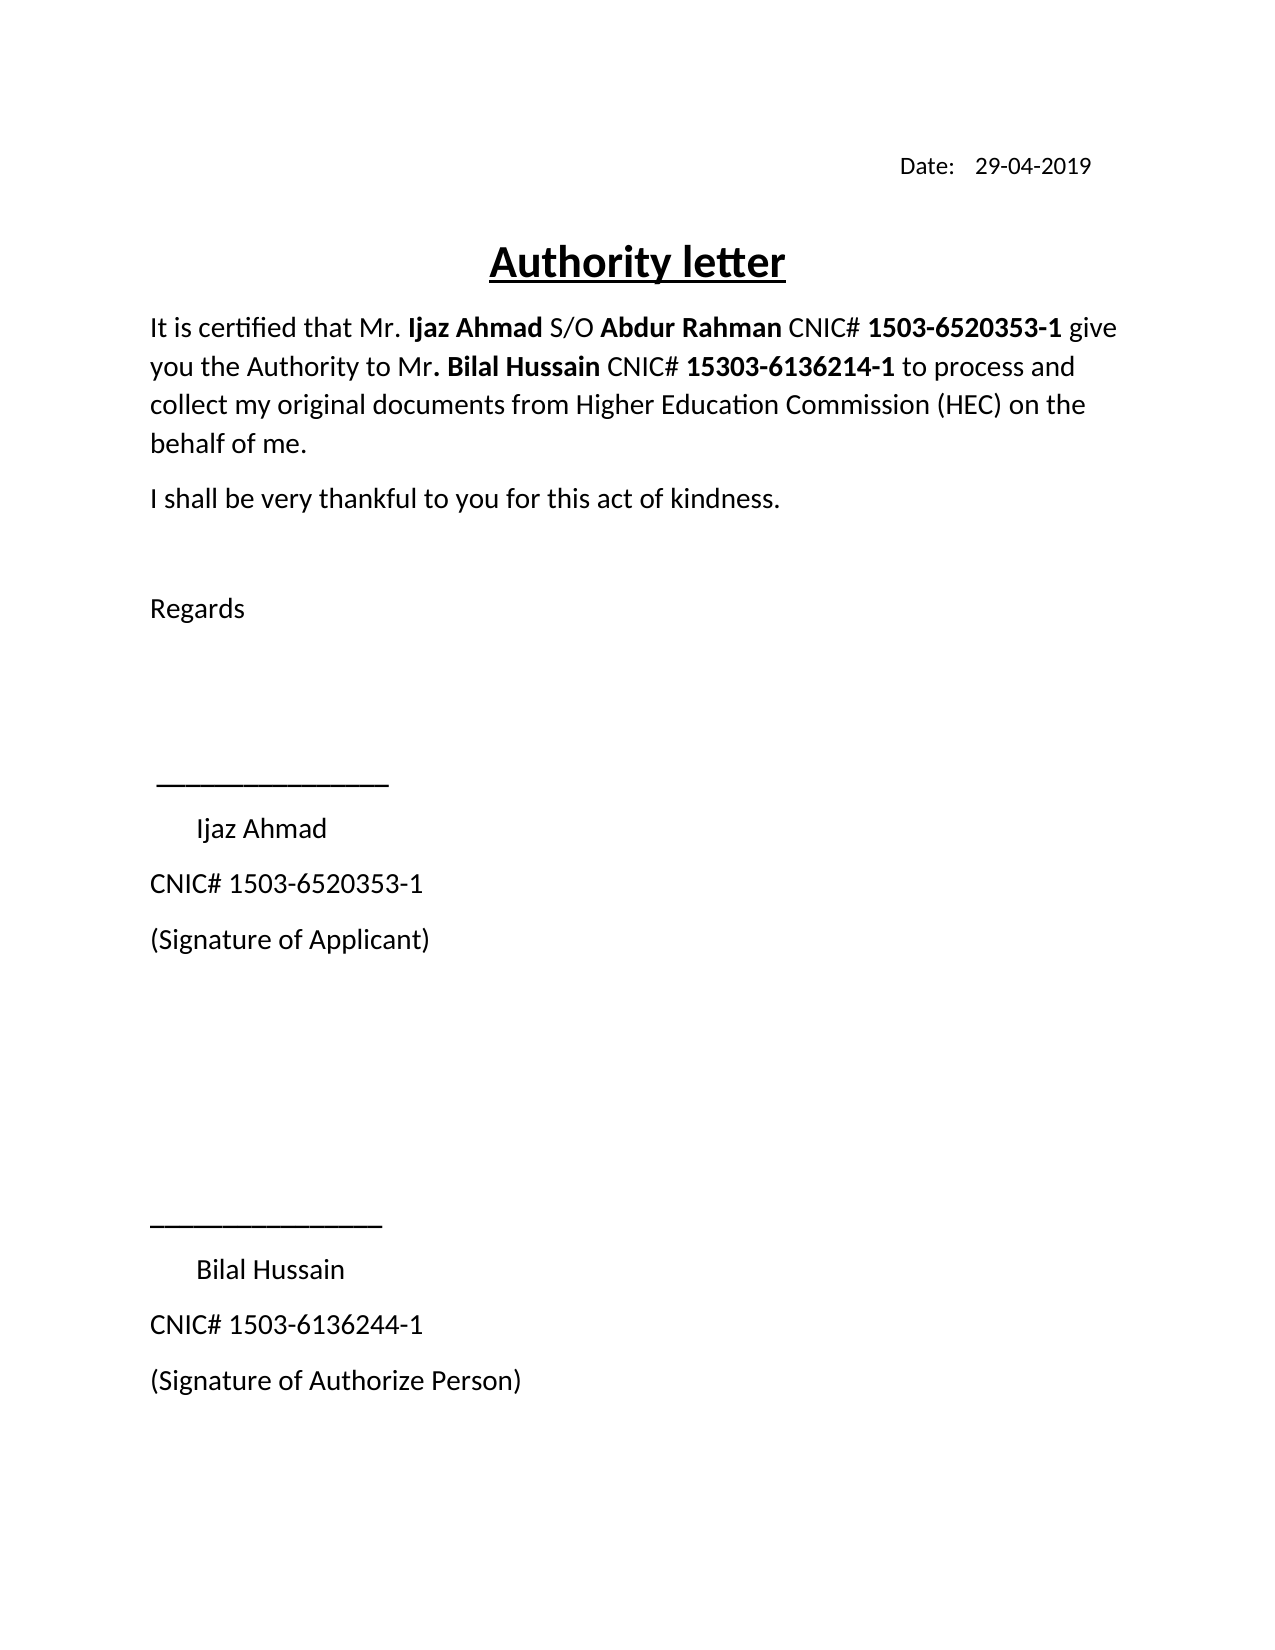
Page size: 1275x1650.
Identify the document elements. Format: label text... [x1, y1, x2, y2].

text Ijaz Ahmad [150, 811, 1125, 846]
text I shall be very thankful to you for this act of kindness. [150, 480, 1125, 516]
text Regards [150, 590, 1125, 626]
text ________________ [150, 755, 1125, 791]
text Date: 29-04-2019 [150, 150, 1125, 213]
text ________________ [150, 1196, 1125, 1232]
text (Signature of Applicant) [150, 921, 1125, 956]
text Authority letter [150, 232, 1125, 288]
text Bilal Hussain [150, 1251, 1125, 1287]
text It is certified that Mr. Ijaz Ahmad S/O Abdur Rahman CNIC# 1503-6520353-1 give you the Authority to Mr. Bilal Hussain CNIC# 15303-6136214-1 to process and collect my original documents from Higher Education Commission (HEC) on the behalf of me. [150, 309, 1125, 460]
text (Signature of Authorize Person) [150, 1362, 1125, 1397]
text CNIC# 1503-6520353-1 [150, 866, 1125, 901]
text CNIC# 1503-6136244-1 [150, 1306, 1125, 1342]
